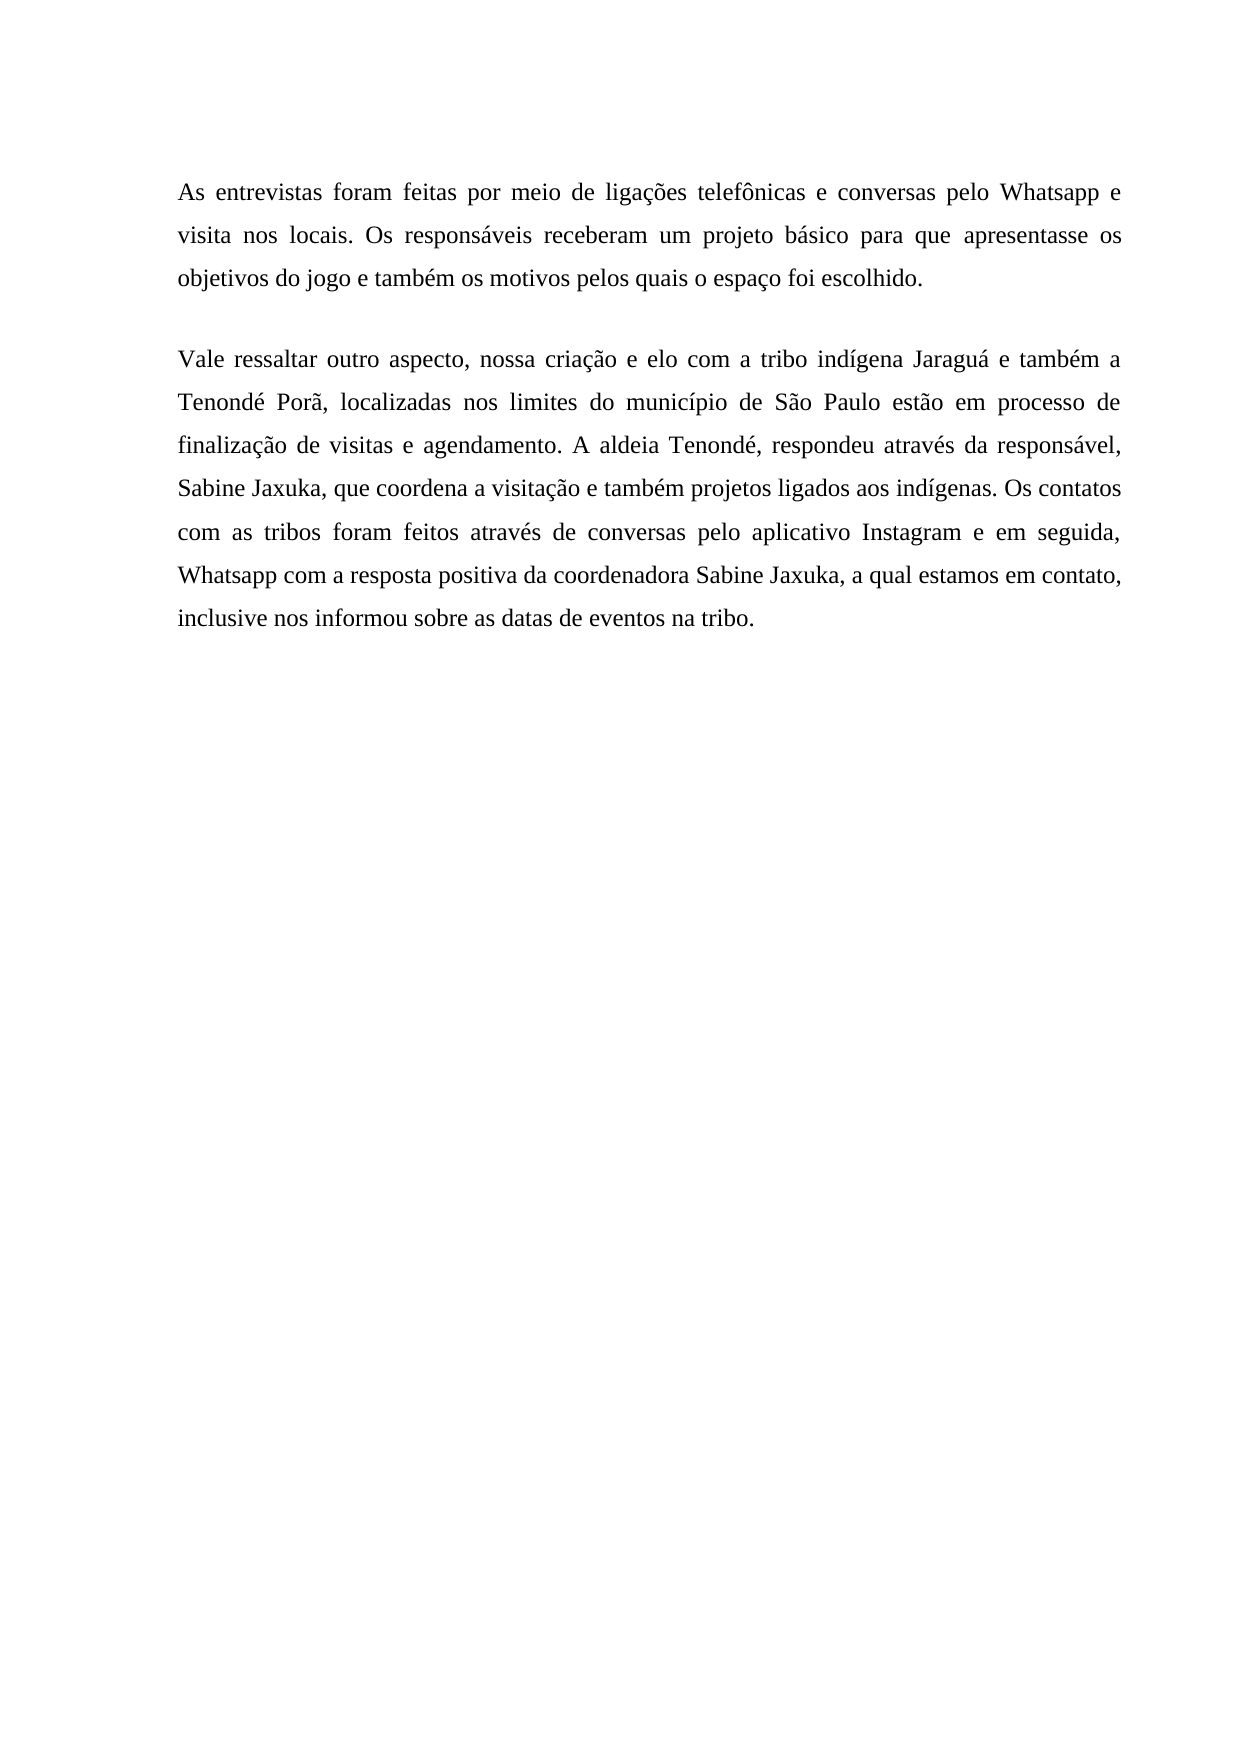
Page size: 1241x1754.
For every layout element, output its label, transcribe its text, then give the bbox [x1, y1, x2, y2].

text Vale ressaltar outro aspecto, nossa criação e elo com a tribo indígena Jaraguá e também a Tenondé Porã, localizadas nos limites do município de São Paulo estão em processo de finalização de visitas e agendamento. A aldeia Tenondé, respondeu através da responsável, Sabine Jaxuka, que coordena a visitação e também projetos ligados aos indígenas. Os contatos com as tribos foram feitos através de conversas pelo aplicativo Instagram e em seguida, Whatsapp com a resposta positiva da coordenadora Sabine Jaxuka, a qual estamos em contato, inclusive nos informou sobre as datas de eventos na tribo. [177, 344, 1122, 632]
text As entrevistas foram feitas por meio de ligações telefônicas e conversas pelo Whatsapp e visita nos locais. Os responsáveis receberam um projeto básico para que apresentasse os objetivos do jogo e também os motivos pelos quais o espaço foi escolhido. [177, 177, 1122, 292]
